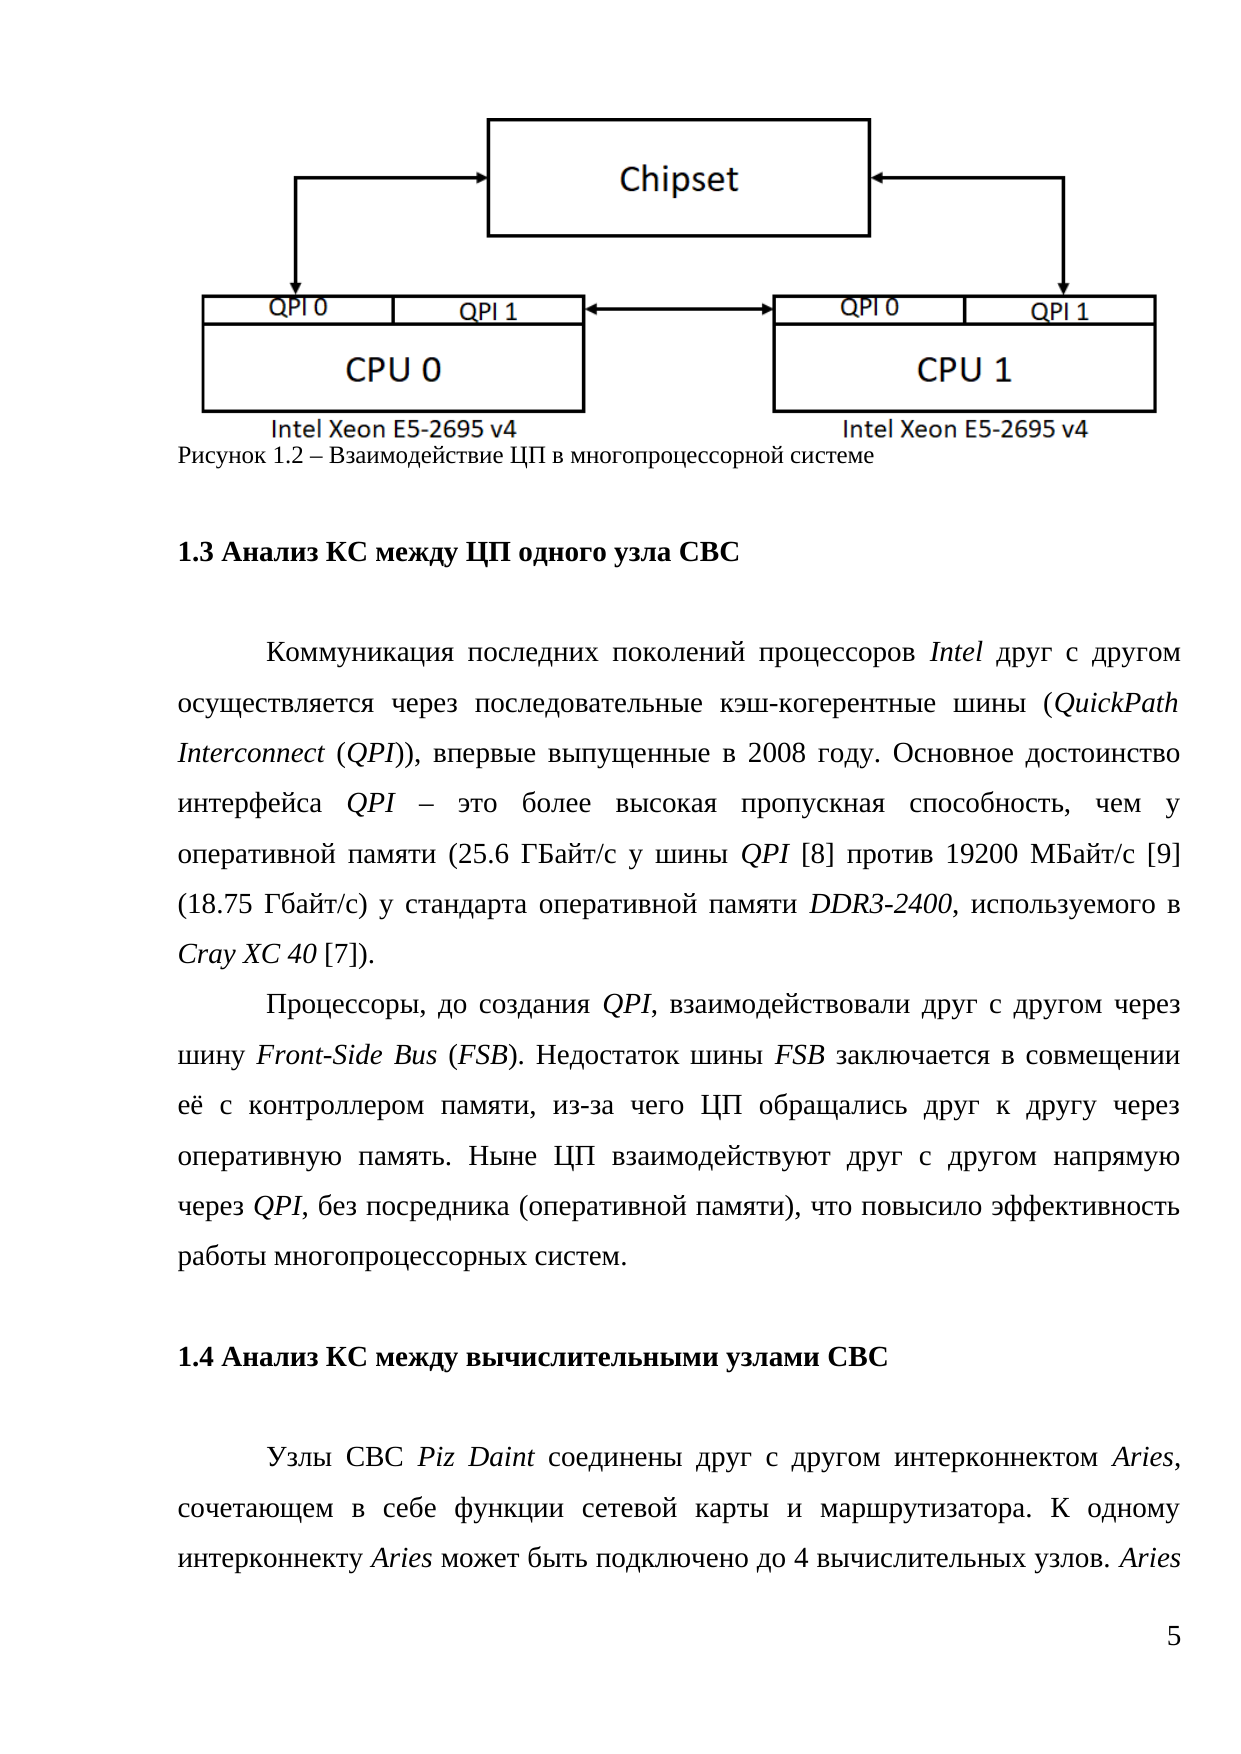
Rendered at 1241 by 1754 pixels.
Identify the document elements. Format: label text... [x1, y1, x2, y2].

picture [201, 118, 1157, 441]
text Процессоры, до создания QPI, взаимодействовали друг с другом через шину Front-Side Bus (FSB). Недостаток шины FSB заключается в совмещении её с контроллером памяти, из-за чего ЦП обращались друг к другу через оперативную память. Ныне ЦП взаимодействуют друг с другом напрямую через QPI, без посредника (оперативной памяти), что повысило эффективность работы многопроцессорных систем. [177, 987, 1181, 1272]
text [177, 1439, 1181, 1574]
text Рисунок 1.2 – Взаимодействие ЦП в многопроцессорной системе [177, 440, 1181, 469]
text 1.4 Анализ КС между вычислительными узлами СВС [177, 1339, 1181, 1372]
text 1.3 Анализ КС между ЦП одного узла СВС [177, 534, 1181, 567]
text Коммуникация последних поколений процессоров Intel друг с другом осуществляется через последовательные кэш-когерентные шины (QuickPath Interconnect (QPI)), впервые выпущенные в 2008 году. Основное достоинство интерфейса QPI – это более высокая пропускная способность, чем у оперативной памяти (25.6 ГБайт/с у шины QPI [8] против 19200 МБайт/с [9] (18.75 Гбайт/с) у стандарта оперативной памяти DDR3-2400, используемого в Cray XC 40 [7]). [177, 634, 1181, 970]
